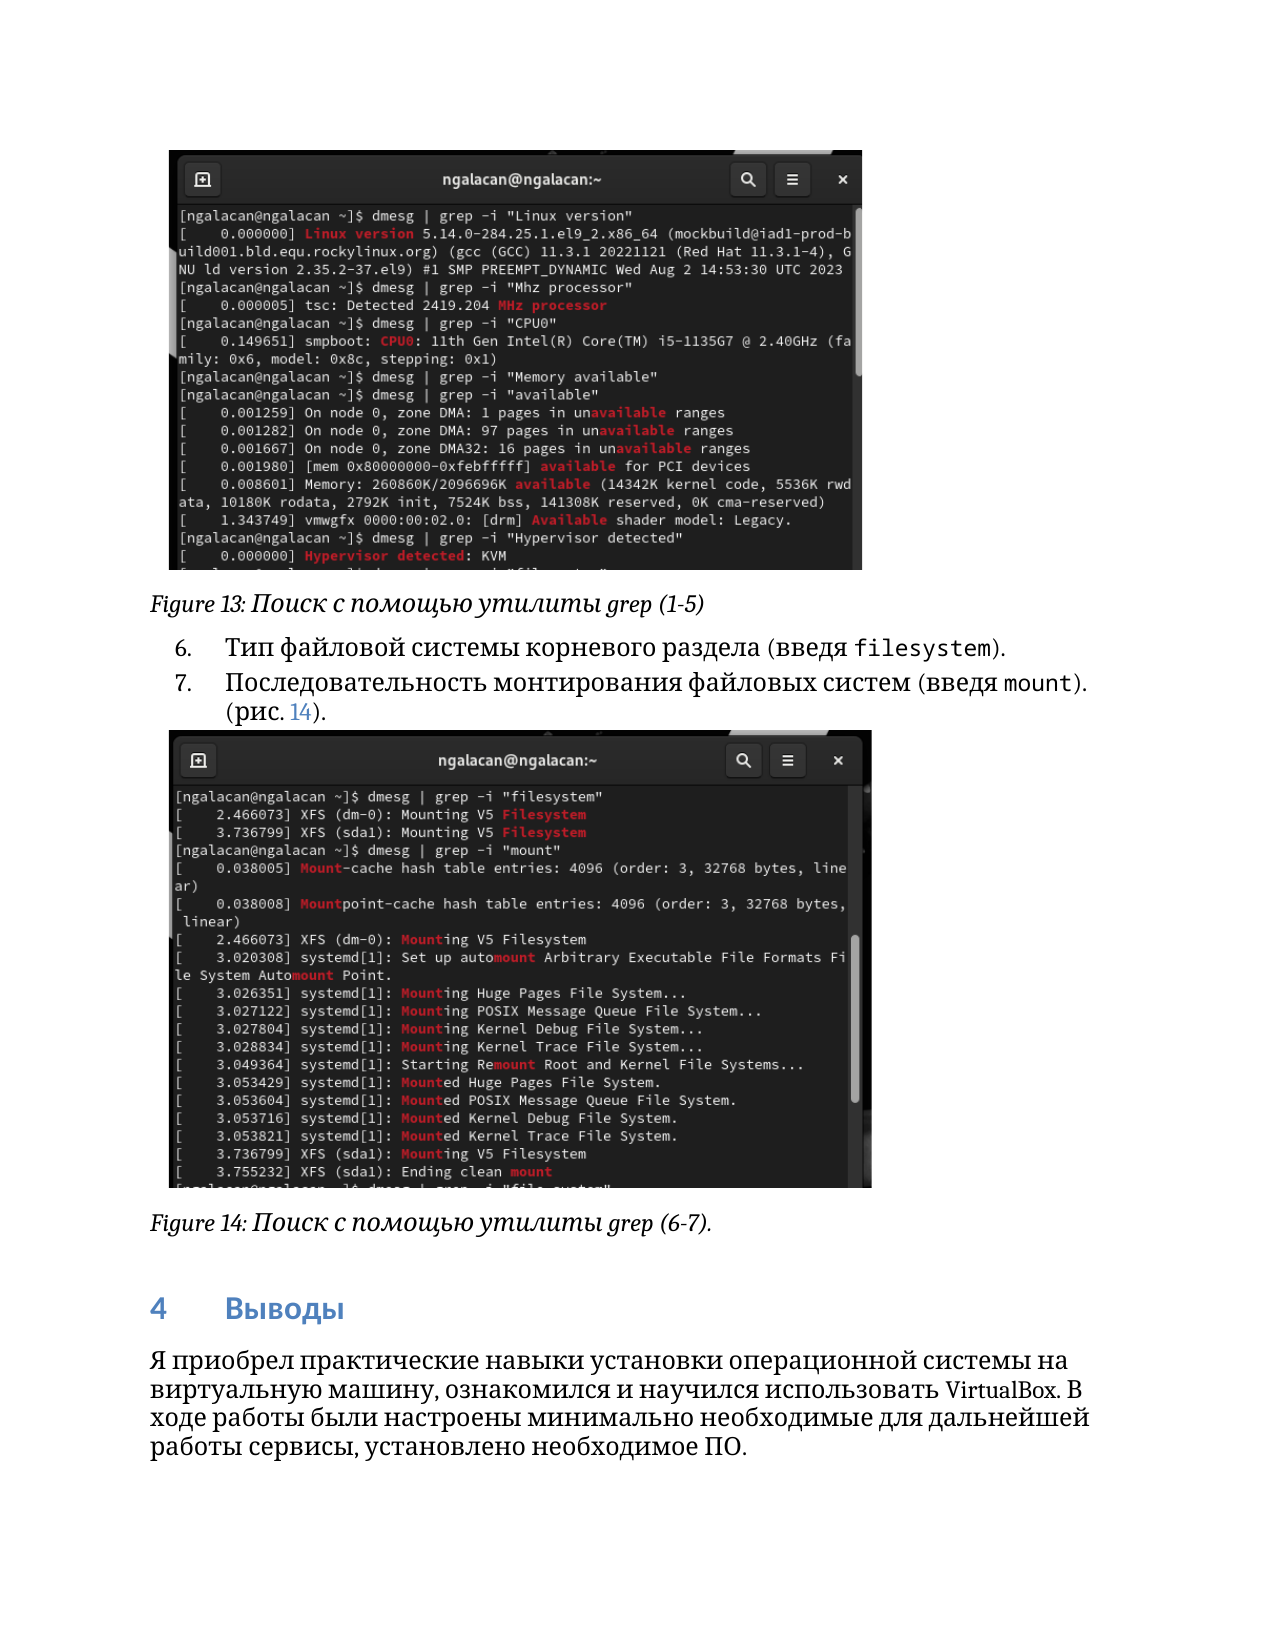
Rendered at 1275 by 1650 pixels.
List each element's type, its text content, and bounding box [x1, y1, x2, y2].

text Figure 14: Поиск с помощью утилиты grep (6-7). [150, 1208, 1125, 1237]
subtitle 4 Выводы [150, 1287, 1125, 1328]
text Figure 13: Поиск с помощью утилиты grep (1-5) [150, 590, 1125, 619]
list Последовательность монтирования файловых систем (введя mount). (рис. 14). [175, 667, 1125, 727]
list Тип файловой системы корневого раздела (введя filesystem). [175, 632, 1125, 663]
picture [168, 150, 863, 570]
picture [168, 730, 872, 1188]
text Я приобрел практические навыки установки операционной системы на виртуальную машину, ознакомился и научился использовать VirtualBox. В ходе работы были настроены минимально необходимые для дальнейшей работы сервисы, установлено необходимое ПО. [150, 1347, 1125, 1462]
